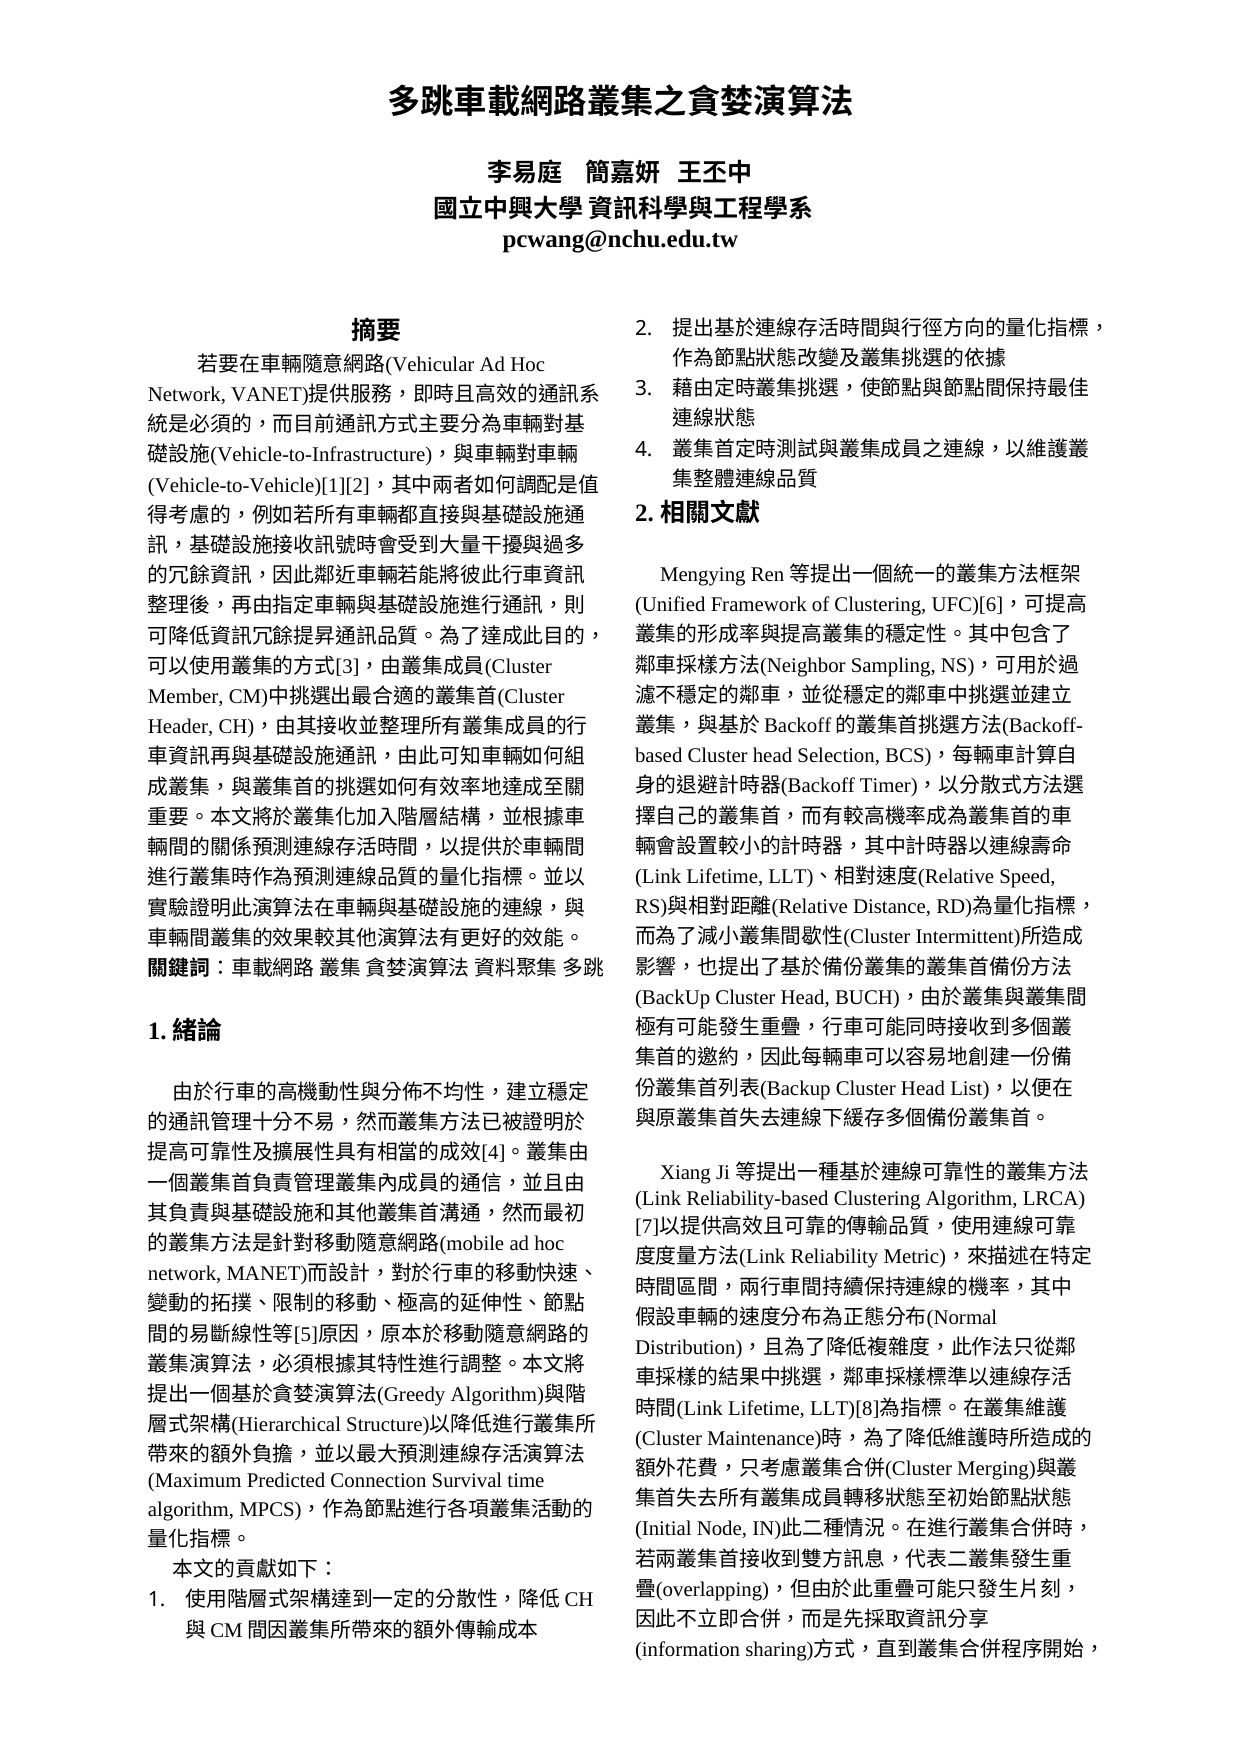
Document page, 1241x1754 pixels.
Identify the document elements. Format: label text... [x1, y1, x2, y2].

list 叢集首定時測試與叢集成員之連線，以維護叢集整體連線品質 [635, 432, 1092, 492]
list 使用階層式架構達到一定的分散性，降低CH與CM間因叢集所帶來的額外傳輸成本 [148, 1582, 605, 1643]
list 藉由定時叢集挑選，使節點與節點間保持最佳連線狀態 [635, 371, 1092, 432]
text 由於行車的高機動性與分佈不均性，建立穩定的通訊管理十分不易，然而叢集方法已被證明於提高可靠性及擴展性具有相當的成效[4]。叢集由一個叢集首負責管理叢集內成員的通信，並且由其負責與基礎設施和其他叢集首溝通，然而最初的叢集方法是針對移動隨意網路(mobile ad hoc network, MANET)而設計，對於行車的移動快速、變動的拓撲、限制的移動、極高的延伸性、節點間的易斷線性等[5]原因，原本於移動隨意網路的叢集演算法，必須根據其特性進行調整。本文將提出一個基於貪婪演算法(Greedy Algorithm)與階層式架構(Hierarchical Structure)以降低進行叢集所帶來的額外負擔，並以最大預測連線存活演算法(Maximum Predicted Connection Survival time algorithm, MPCS)，作為節點進行各項叢集活動的量化指標。 [148, 1075, 605, 1552]
text 李易庭 簡嘉妍 王丕中 [148, 152, 1092, 188]
list 相關文獻 [635, 492, 1092, 528]
text 多跳車載網路叢集之貪婪演算法 [148, 75, 1092, 123]
text 摘要 [148, 311, 605, 347]
text Mengying Ren 等提出一個統一的叢集方法框架(Unified Framework of Clustering, UFC)[6]，可提高叢集的形成率與提高叢集的穩定性。其中包含了鄰車採樣方法(Neighbor Sampling, NS)，可用於過濾不穩定的鄰車，並從穩定的鄰車中挑選並建立叢集，與基於Backoff的叢集首挑選方法(Backoff-based Cluster head Selection, BCS)，每輛車計算自身的退避計時器(Backoff Timer)，以分散式方法選擇自己的叢集首，而有較高機率成為叢集首的車輛會設置較小的計時器，其中計時器以連線壽命(Link Lifetime, LLT)、相對速度(Relative Speed, RS)與相對距離(Relative Distance, RD)為量化指標，而為了減小叢集間歇性(Cluster Intermittent)所造成影響，也提出了基於備份叢集的叢集首備份方法(BackUp Cluster Head, BUCH)，由於叢集與叢集間極有可能發生重疊，行車可能同時接收到多個叢集首的邀約，因此每輛車可以容易地創建一份備份叢集首列表(Backup Cluster Head List)，以便在與原叢集首失去連線下緩存多個備份叢集首。 [635, 557, 1092, 1131]
text 國立中興大學 資訊科學與工程學系 [148, 188, 1092, 224]
text pcwang@nchu.edu.tw [148, 224, 1092, 253]
list 提出基於連線存活時間與行徑方向的量化指標，作為節點狀態改變及叢集挑選的依據 [635, 311, 1092, 371]
list 緒論 [148, 1010, 605, 1046]
text 本文的貢獻如下： [148, 1552, 605, 1582]
text 若要在車輛隨意網路(Vehicular Ad Hoc Network, VANET)提供服務，即時且高效的通訊系統是必須的，而目前通訊方式主要分為車輛對基礎設施(Vehicle-to-Infrastructure)，與車輛對車輛(Vehicle-to-Vehicle)[1][2]，其中兩者如何調配是值得考慮的，例如若所有車輛都直接與基礎設施通訊，基礎設施接收訊號時會受到大量干擾與過多的冗餘資訊，因此鄰近車輛若能將彼此行車資訊整理後，再由指定車輛與基礎設施進行通訊，則可降低資訊冗餘提昇通訊品質。為了達成此目的，可以使用叢集的方式[3]，由叢集成員(Cluster Member, CM)中挑選出最合適的叢集首(Cluster Header, CH)，由其接收並整理所有叢集成員的行車資訊再與基礎設施通訊，由此可知車輛如何組成叢集，與叢集首的挑選如何有效率地達成至關重要。本文將於叢集化加入階層結構，並根據車輛間的關係預測連線存活時間，以提供於車輛間進行叢集時作為預測連線品質的量化指標。並以實驗證明此演算法在車輛與基礎設施的連線，與車輛間叢集的效果較其他演算法有更好的效能。 [148, 347, 605, 951]
text 關鍵詞：車載網路 叢集 貪婪演算法 資料聚集 多跳 [148, 951, 605, 981]
